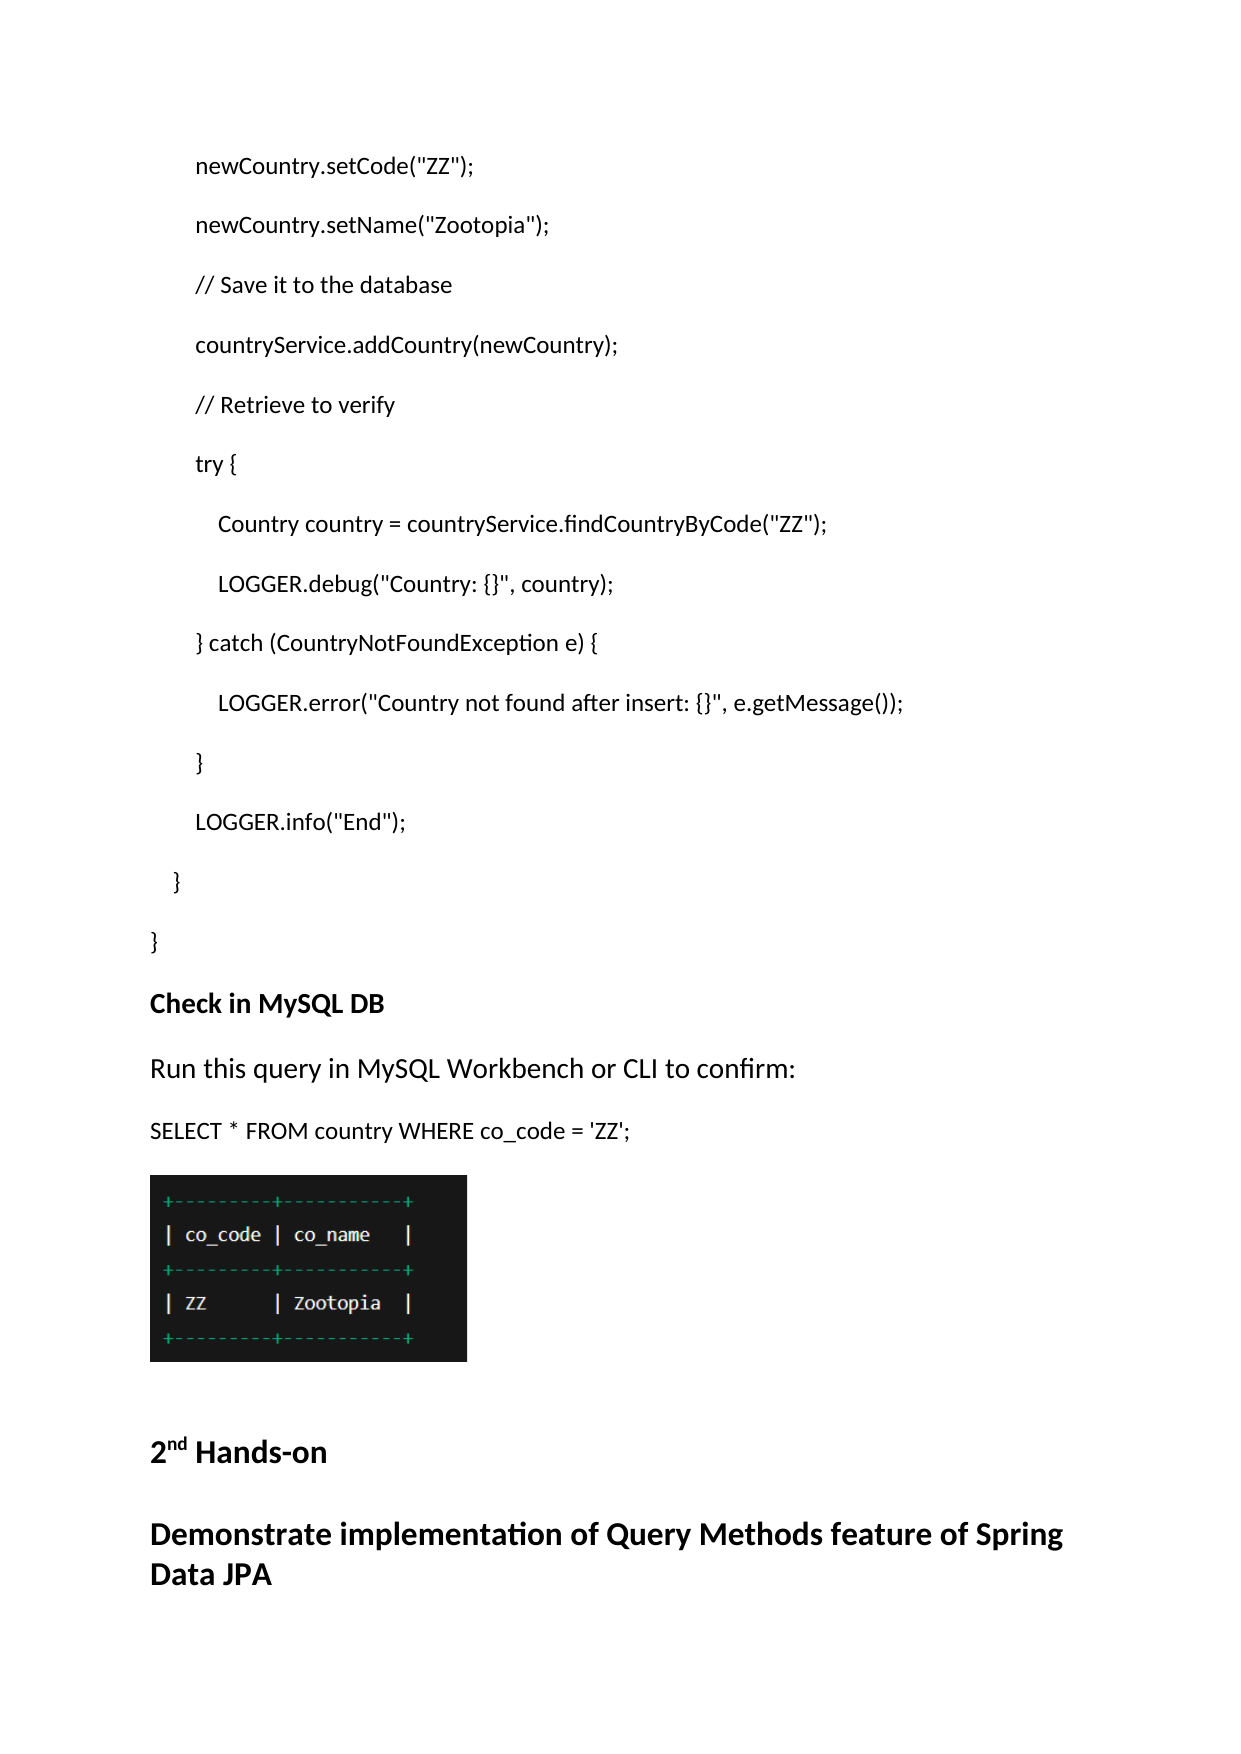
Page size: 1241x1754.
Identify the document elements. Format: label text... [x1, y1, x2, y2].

text SELECT * FROM country WHERE co_code = 'ZZ'; [150, 1175, 1090, 1205]
text 2nd Hands-on [150, 1491, 1090, 1531]
text Country country = countryService.findCountryByCode("ZZ"); [150, 568, 1090, 598]
text try { [150, 508, 1090, 539]
text Country newCountry = new Country(); [150, 150, 1090, 181]
text } catch (CountryNotFoundException e) { [150, 687, 1090, 718]
text LOGGER.error("Country not found after insert: {}", e.getMessage()); [150, 747, 1090, 777]
text } [150, 986, 1090, 1016]
picture [150, 1234, 468, 1421]
subtitle Check in MySQL DB [150, 1045, 1090, 1081]
text // Retrieve to verify [150, 448, 1090, 479]
text } [150, 807, 1090, 837]
text LOGGER.info("End"); [150, 866, 1090, 897]
text Run this query in MySQL Workbench or CLI to confirm: [150, 1110, 1090, 1146]
text // Save it to the database [150, 329, 1090, 359]
text newCountry.setCode("ZZ"); [150, 210, 1090, 240]
text countryService.addCountry(newCountry); [150, 389, 1090, 419]
text } [150, 926, 1090, 956]
text newCountry.setName("Zootopia"); [150, 269, 1090, 300]
text LOGGER.debug("Country: {}", country); [150, 627, 1090, 658]
